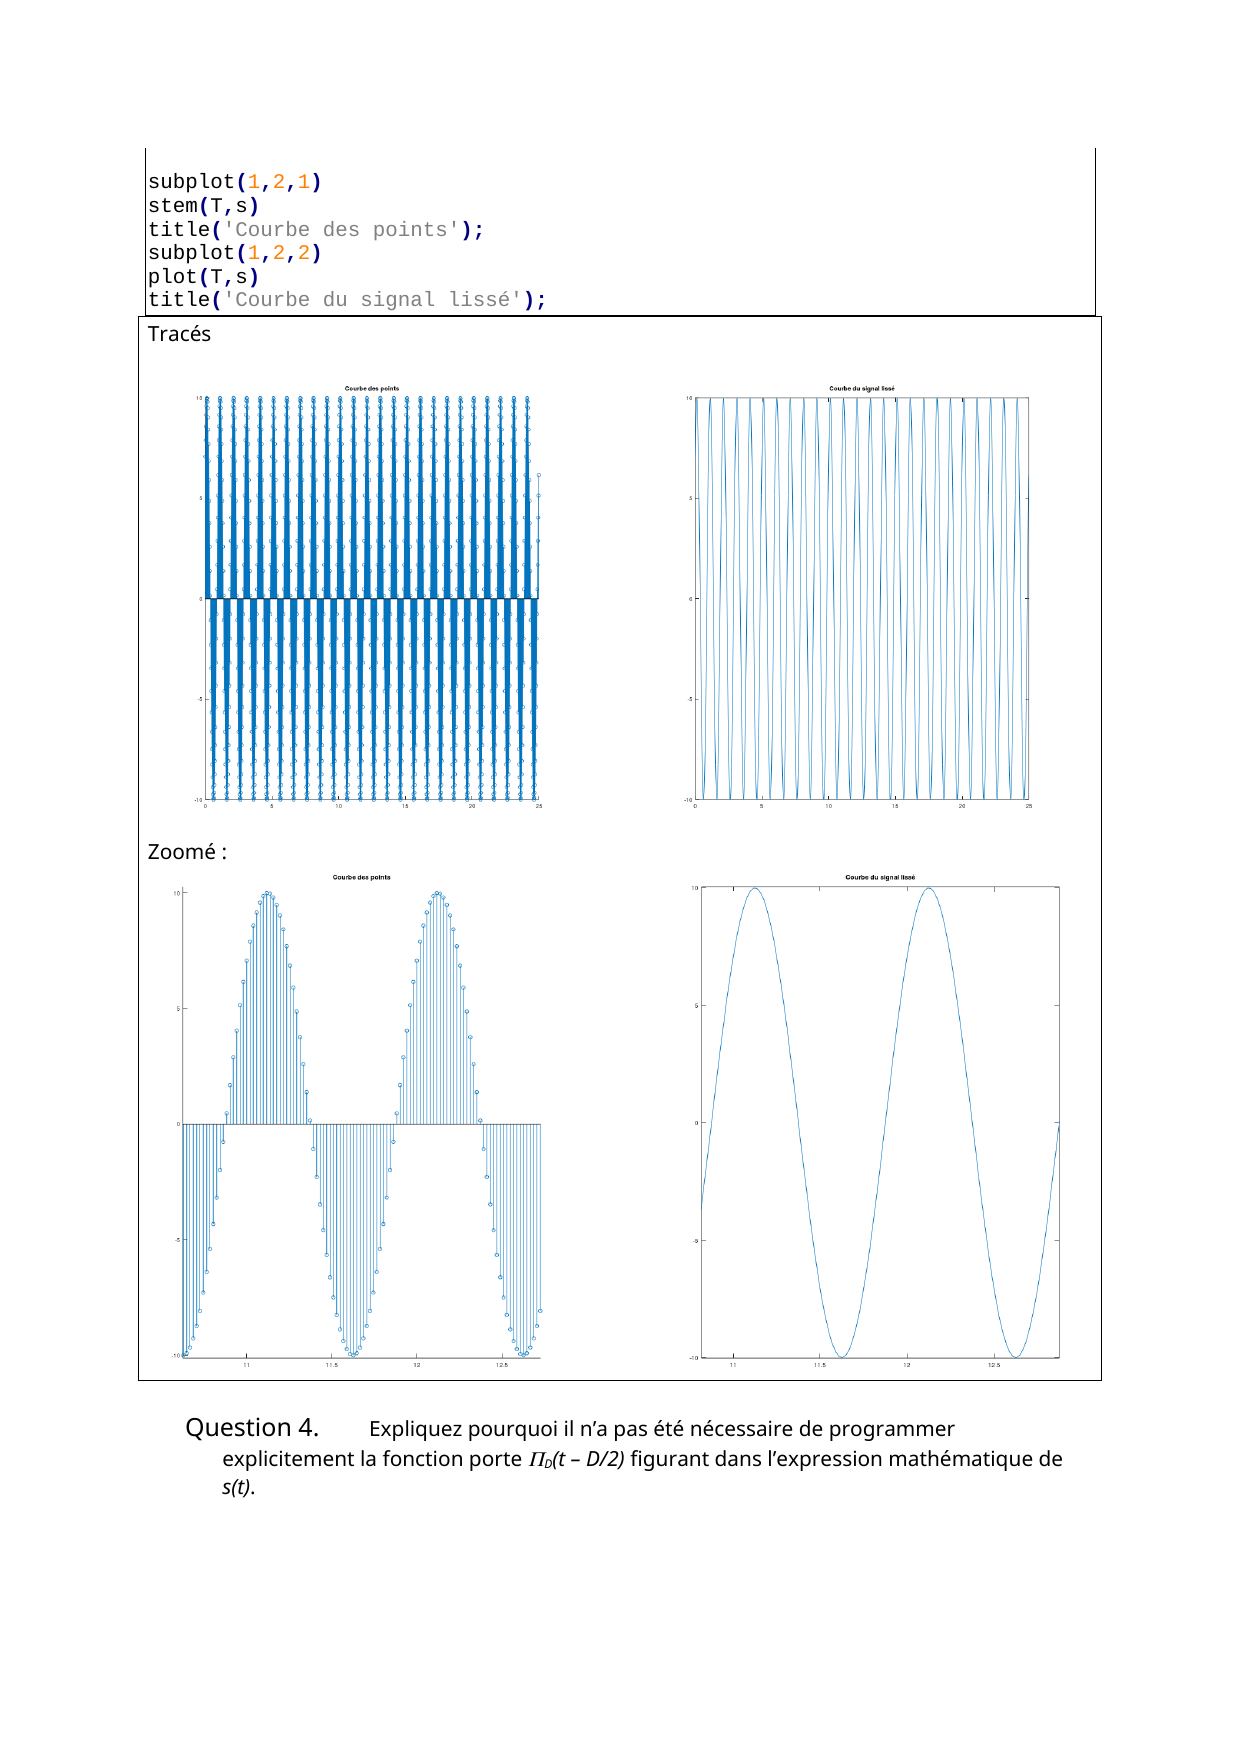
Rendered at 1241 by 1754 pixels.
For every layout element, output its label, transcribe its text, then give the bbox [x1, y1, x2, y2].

picture [147, 865, 1092, 1378]
picture [147, 376, 1092, 837]
text Zoomé : [148, 837, 1093, 866]
text title('Courbe du signal lissé'); [146, 289, 1095, 315]
text subplot(1,2,1) [148, 171, 1093, 195]
text subplot(1,2,2) [148, 242, 1093, 266]
list Expliquez pourquoi il n’a pas été nécessaire de programmer explicitement la fonction porte D(t – D/2) figurant dans l’expression mathématique de s(t). [185, 1409, 1093, 1501]
text title('Courbe des points'); [148, 218, 1093, 242]
text Tracés [139, 317, 1101, 348]
text stem(T,s) [148, 195, 1093, 218]
text plot(T,s) [148, 266, 1093, 289]
